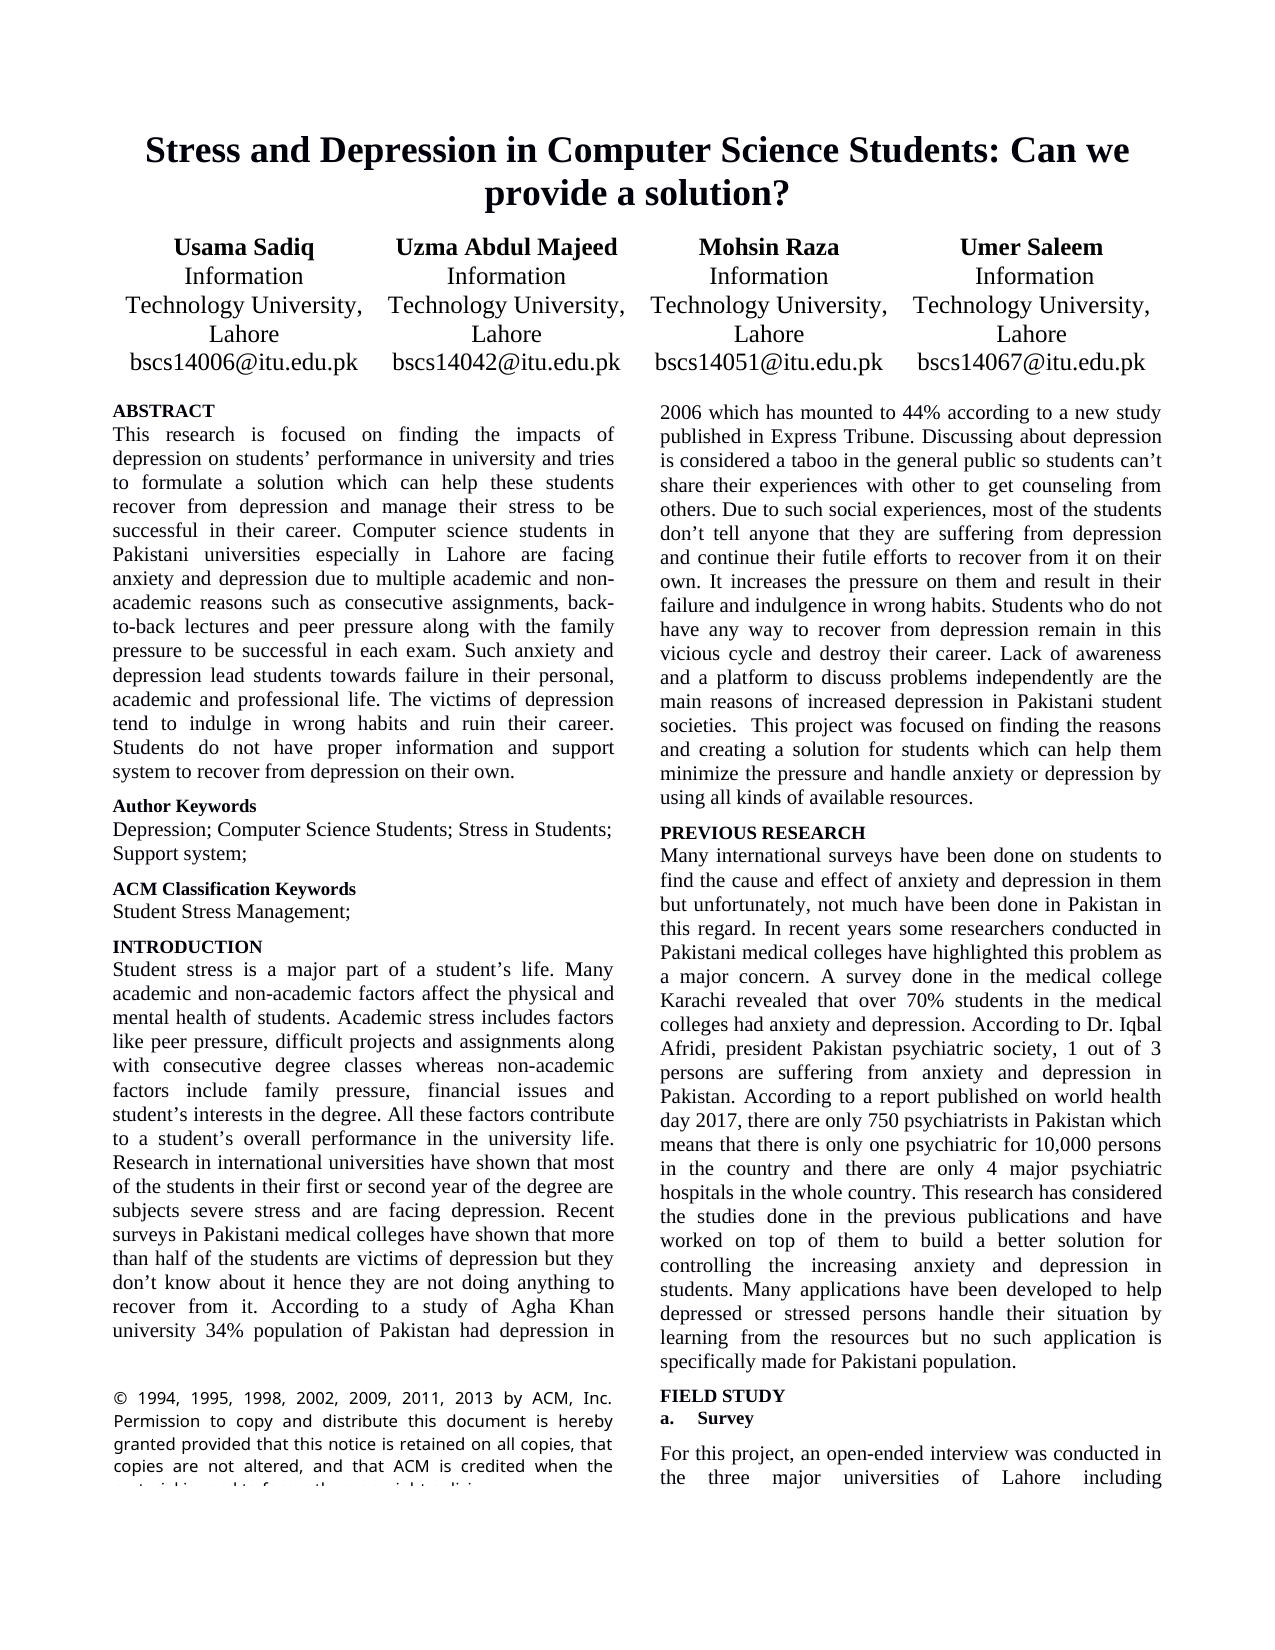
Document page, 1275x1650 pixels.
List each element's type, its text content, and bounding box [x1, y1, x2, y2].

text This research is focused on finding the impacts of depression on students’ performance in university and tries to formulate a solution which can help these students recover from depression and manage their stress to be successful in their career. Computer science students in Pakistani universities especially in Lahore are facing anxiety and depression due to multiple academic and non-academic reasons such as consecutive assignments, back-to-back lectures and peer pressure along with the family pressure to be successful in each exam. Such anxiety and depression lead students towards failure in their personal, academic and professional life. The victims of depression tend to indulge in wrong habits and ruin their career. Students do not have proper information and support system to recover from depression on their own. [112, 422, 615, 783]
subtitle INTRODUCTION [112, 936, 615, 957]
table_header Umer Saleem Information Technology University, Lahore bscs14067@itu.edu.pk [900, 233, 1162, 376]
subtitle ACM Classification Keywords [112, 877, 615, 899]
text Student Stress Management; [112, 899, 615, 923]
table_header Usama Sadiq Information Technology University, Lahore bscs14006@itu.edu.pk [113, 233, 375, 376]
list Survey [660, 1407, 1162, 1428]
table_header Mohsin Raza Information Technology University, Lahore bscs14051@itu.edu.pk [638, 233, 900, 376]
subtitle Author Keywords [112, 795, 615, 817]
subtitle Previous research [660, 822, 1162, 843]
text Student stress is a major part of a student’s life. Many academic and non-academic factors affect the physical and mental health of students. Academic stress includes factors like peer pressure, difficult projects and assignments along with consecutive degree classes whereas non-academic factors include family pressure, financial issues and student’s interests in the degree. All these factors contribute to a student’s overall performance in the university life. Research in international universities have shown that most of the students in their first or second year of the degree are subjects severe stress and are facing depression. Recent surveys in Pakistani medical colleges have shown that more than half of the students are victims of depression but they don’t know about it hence they are not doing anything to recover from it. According to a study of Agha Khan university 34% population of Pakistan had depression in 2006 which has mounted to 44% according to a new study published in Express Tribune. Discussing about depression is considered a taboo in the general public so students can’t share their experiences with other to get counseling from others. Due to such social experiences, most of the students don’t tell anyone that they are suffering from depression and continue their futile efforts to recover from it on their own. It increases the pressure on them and result in their failure and indulgence in wrong habits. Students who do not have any way to recover from depression remain in this vicious cycle and destroy their career. Lack of awareness and a platform to discuss problems independently are the main reasons of increased depression in Pakistani student societies. This project was focused on finding the reasons and creating a solution for students which can help them minimize the pressure and handle anxiety or depression by using all kinds of available resources. [660, 400, 1162, 809]
subtitle Stress and Depression in Computer Science Students: Can we provide a solution? [112, 127, 1162, 214]
text Student stress is a major part of a student’s life. Many academic and non-academic factors affect the physical and mental health of students. Academic stress includes factors like peer pressure, difficult projects and assignments along with consecutive degree classes whereas non-academic factors include family pressure, financial issues and student’s interests in the degree. All these factors contribute to a student’s overall performance in the university life. Research in international universities have shown that most of the students in their first or second year of the degree are subjects severe stress and are facing depression. Recent surveys in Pakistani medical colleges have shown that more than half of the students are victims of depression but they don’t know about it hence they are not doing anything to recover from it. According to a study of Agha Khan university 34% population of Pakistan had depression in 2006 which has mounted to 44% according to a new study published in Express Tribune. Discussing about depression is considered a taboo in the general public so students can’t share their experiences with other to get counseling from others. Due to such social experiences, most of the students don’t tell anyone that they are suffering from depression and continue their futile efforts to recover from it on their own. It increases the pressure on them and result in their failure and indulgence in wrong habits. Students who do not have any way to recover from depression remain in this vicious cycle and destroy their career. Lack of awareness and a platform to discuss problems independently are the main reasons of increased depression in Pakistani student societies. This project was focused on finding the reasons and creating a solution for students which can help them minimize the pressure and handle anxiety or depression by using all kinds of available resources. [112, 957, 615, 1342]
subtitle Field Study [660, 1385, 1162, 1407]
text Depression; Computer Science Students; Stress in Students; Support system; [112, 817, 615, 865]
subtitle ABSTRACT [112, 400, 615, 422]
table_header Uzma Abdul Majeed Information Technology University, Lahore bscs14042@itu.edu.pk [375, 233, 638, 376]
text Many international surveys have been done on students to find the cause and effect of anxiety and depression in them but unfortunately, not much have been done in Pakistan in this regard. In recent years some researchers conducted in Pakistani medical colleges have highlighted this problem as a major concern. A survey done in the medical college Karachi revealed that over 70% students in the medical colleges had anxiety and depression. According to Dr. Iqbal Afridi, president Pakistan psychiatric society, 1 out of 3 persons are suffering from anxiety and depression in Pakistan. According to a report published on world health day 2017, there are only 750 psychiatrists in Pakistan which means that there is only one psychiatric for 10,000 persons in the country and there are only 4 major psychiatric hospitals in the whole country. This research has considered the studies done in the previous publications and have worked on top of them to build a better solution for controlling the increasing anxiety and depression in students. Many applications have been developed to help depressed or stressed persons handle their situation by learning from the resources but no such application is specifically made for Pakistani population. [660, 843, 1162, 1373]
